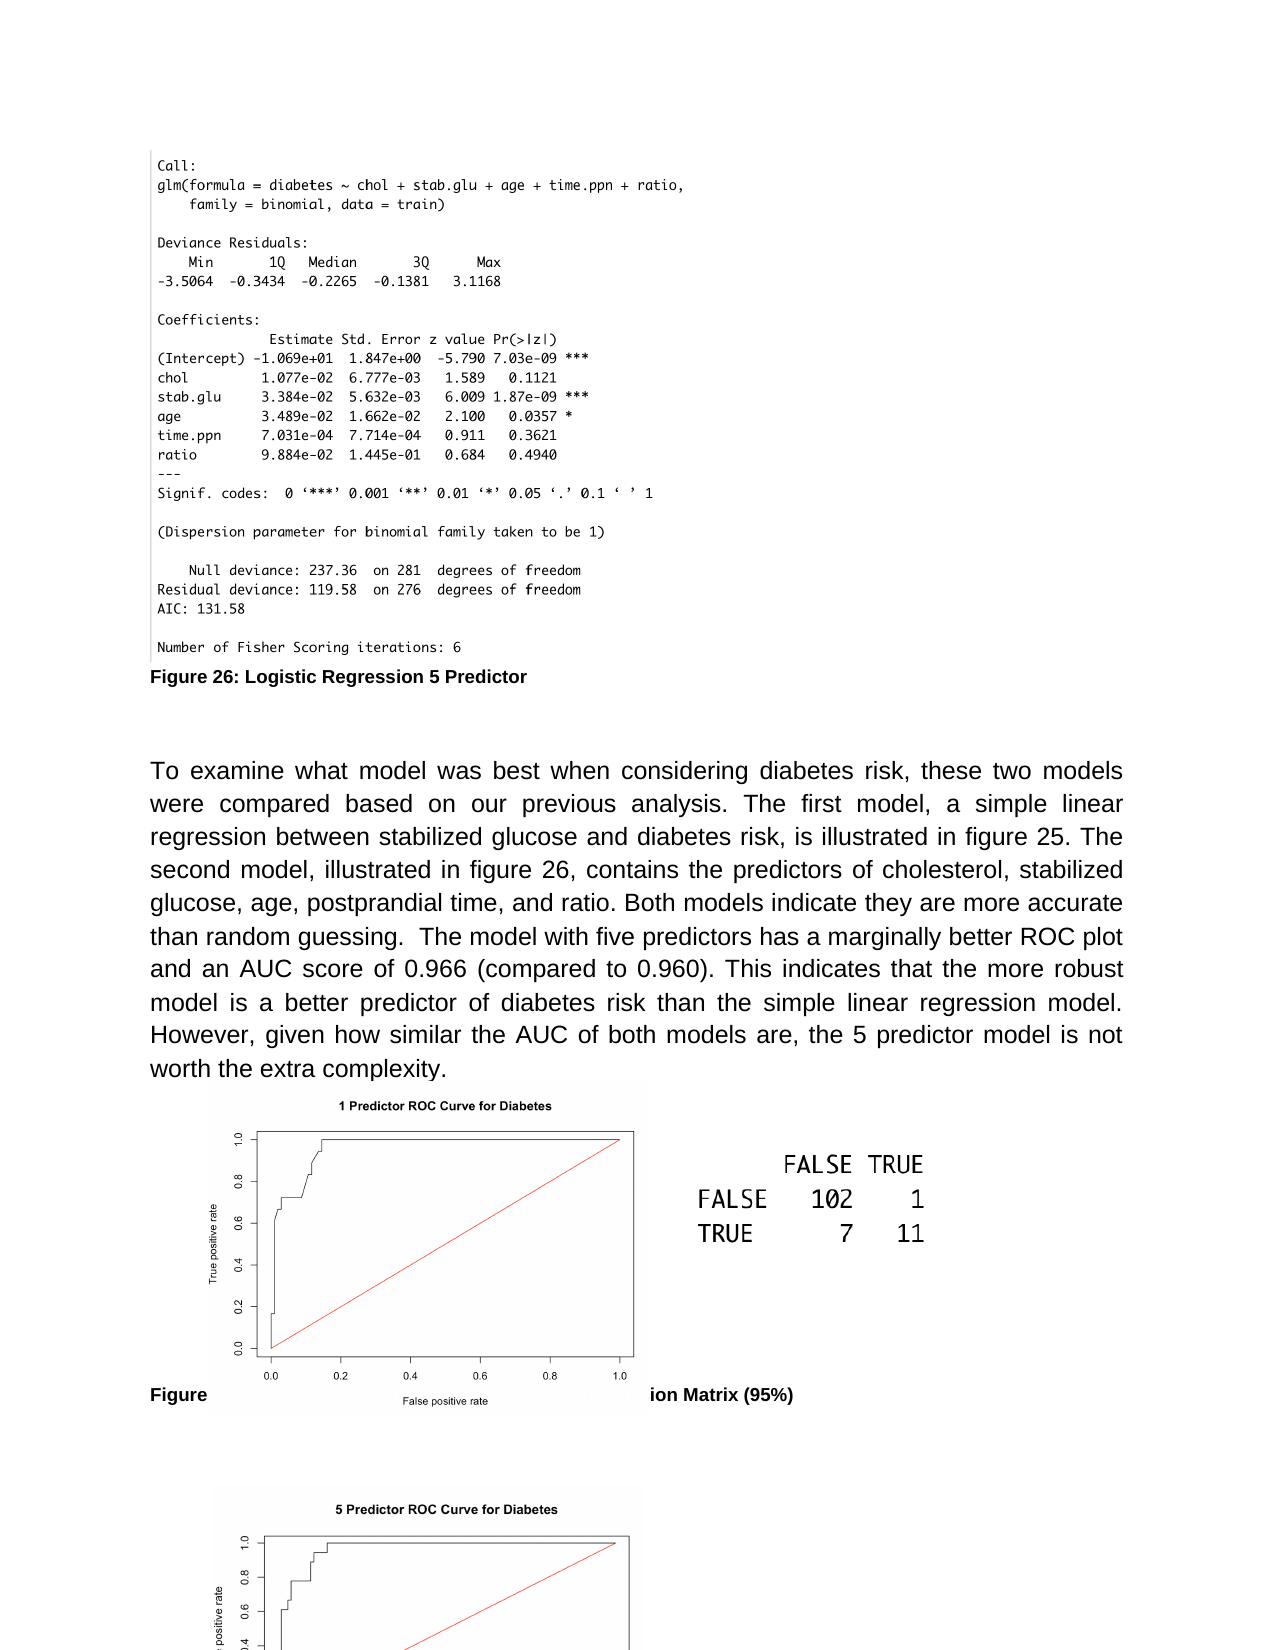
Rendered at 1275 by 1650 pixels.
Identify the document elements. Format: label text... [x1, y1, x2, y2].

picture [150, 150, 690, 662]
text Figure 26: ROC Curve of Simple Regression and Confusion Matrix (95%) [649, 1384, 1125, 1405]
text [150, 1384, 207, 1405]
text Figure 26: Logistic Regression 5 Predictor [150, 666, 1125, 687]
text To examine what model was best when considering diabetes risk, these two models were compared based on our previous analysis. The first model, a simple linear regression between stabilized glucose and diabetes risk, is illustrated in figure 25. The second model, illustrated in figure 26, contains the predictors of cholesterol, stabilized glucose, age, postprandial time, and ratio. Both models indicate they are more accurate than random guessing. The model with five predictors has a marginally better ROC plot and an AUC score of 0.966 (compared to 0.960). This indicates that the more robust model is a better predictor of diabetes risk than the simple linear regression model. However, given how similar the AUC of both models are, the 5 predictor model is not worth the extra complexity. [150, 756, 1125, 1082]
picture [212, 1485, 643, 1650]
picture [681, 1135, 945, 1263]
picture [207, 1081, 649, 1417]
